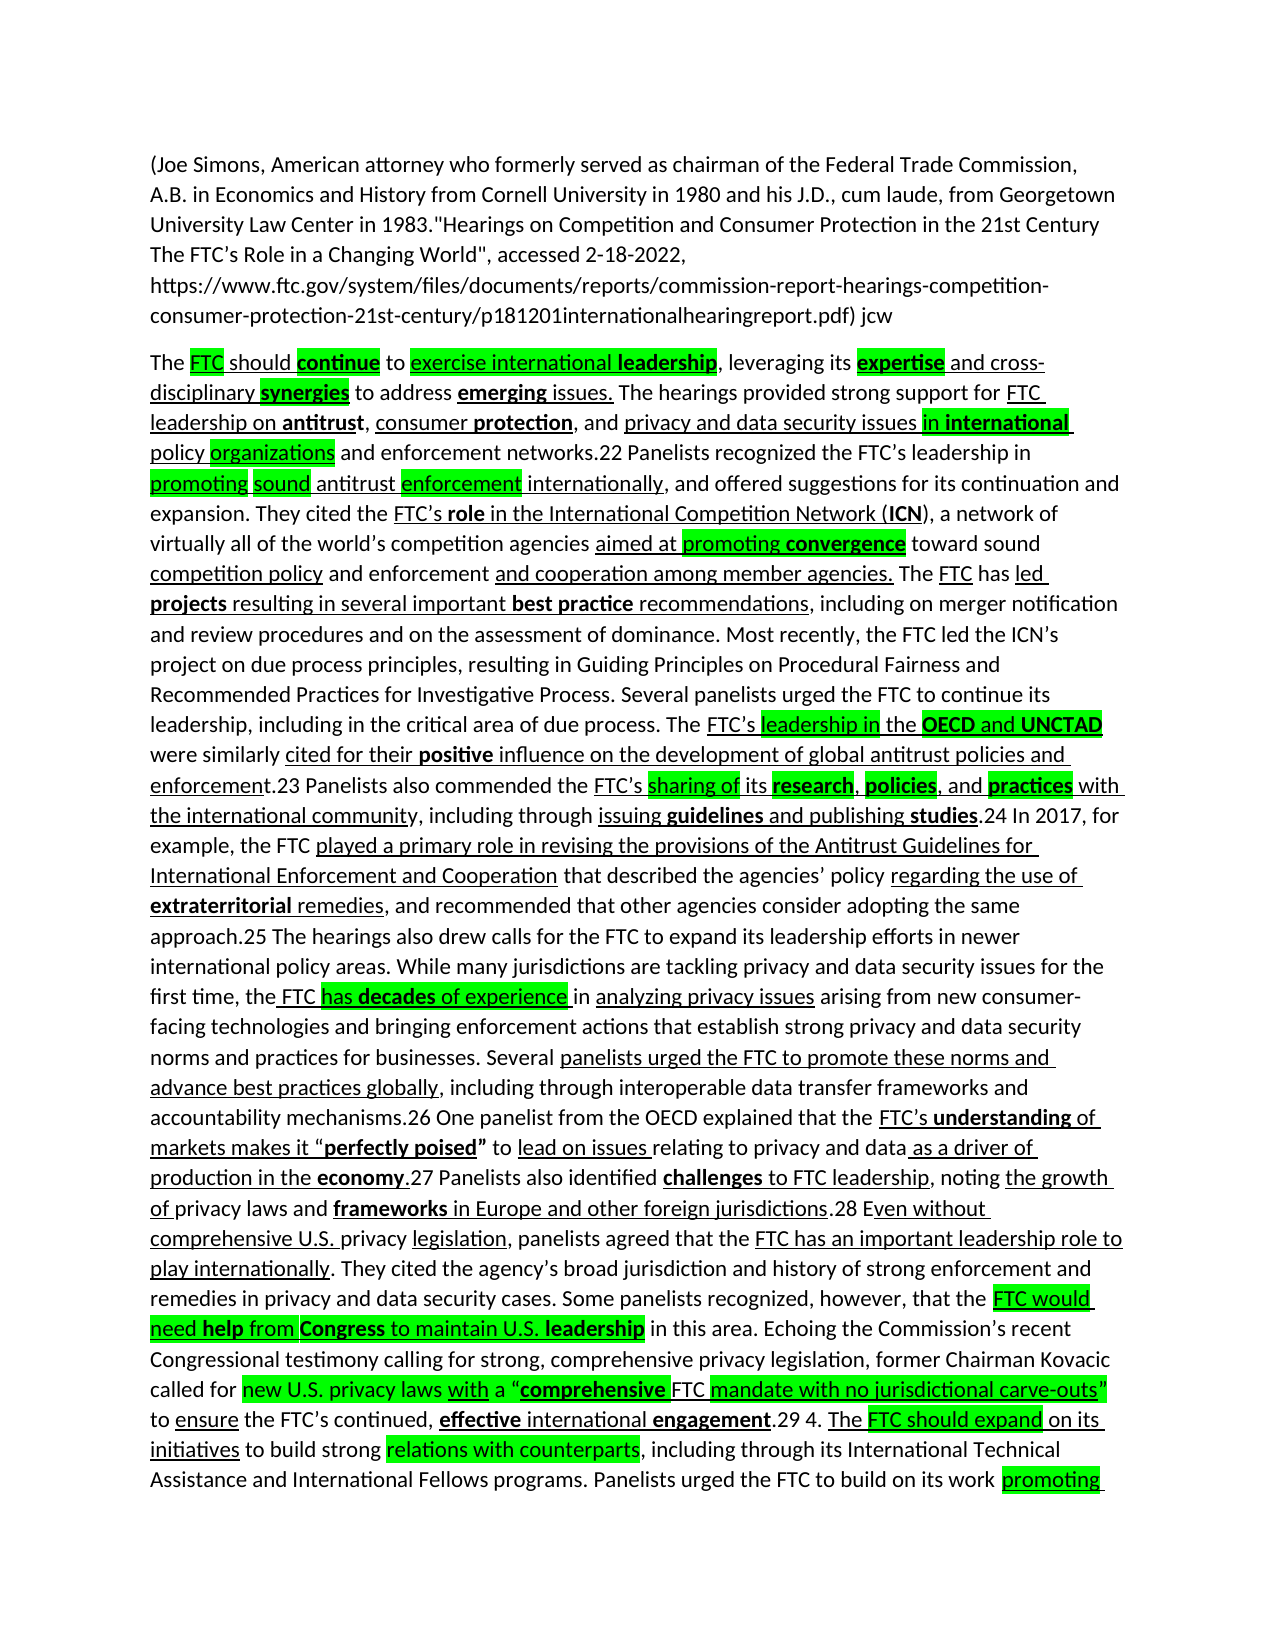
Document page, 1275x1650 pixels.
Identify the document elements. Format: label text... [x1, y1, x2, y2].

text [150, 348, 1125, 1494]
text (Joe Simons, American attorney who formerly served as chairman of the Federal Trade Commission, A.B. in Economics and History from Cornell University in 1980 and his J.D., cum laude, from Georgetown University Law Center in 1983."Hearings on Competition and Consumer Protection in the 21st Century The FTC’s Role in a Changing World", accessed 2-18-2022, https://www.ftc.gov/system/files/documents/reports/commission-report-hearings-competition-consumer-protection-21st-century/p181201internationalhearingreport.pdf) jcw [150, 150, 1125, 329]
